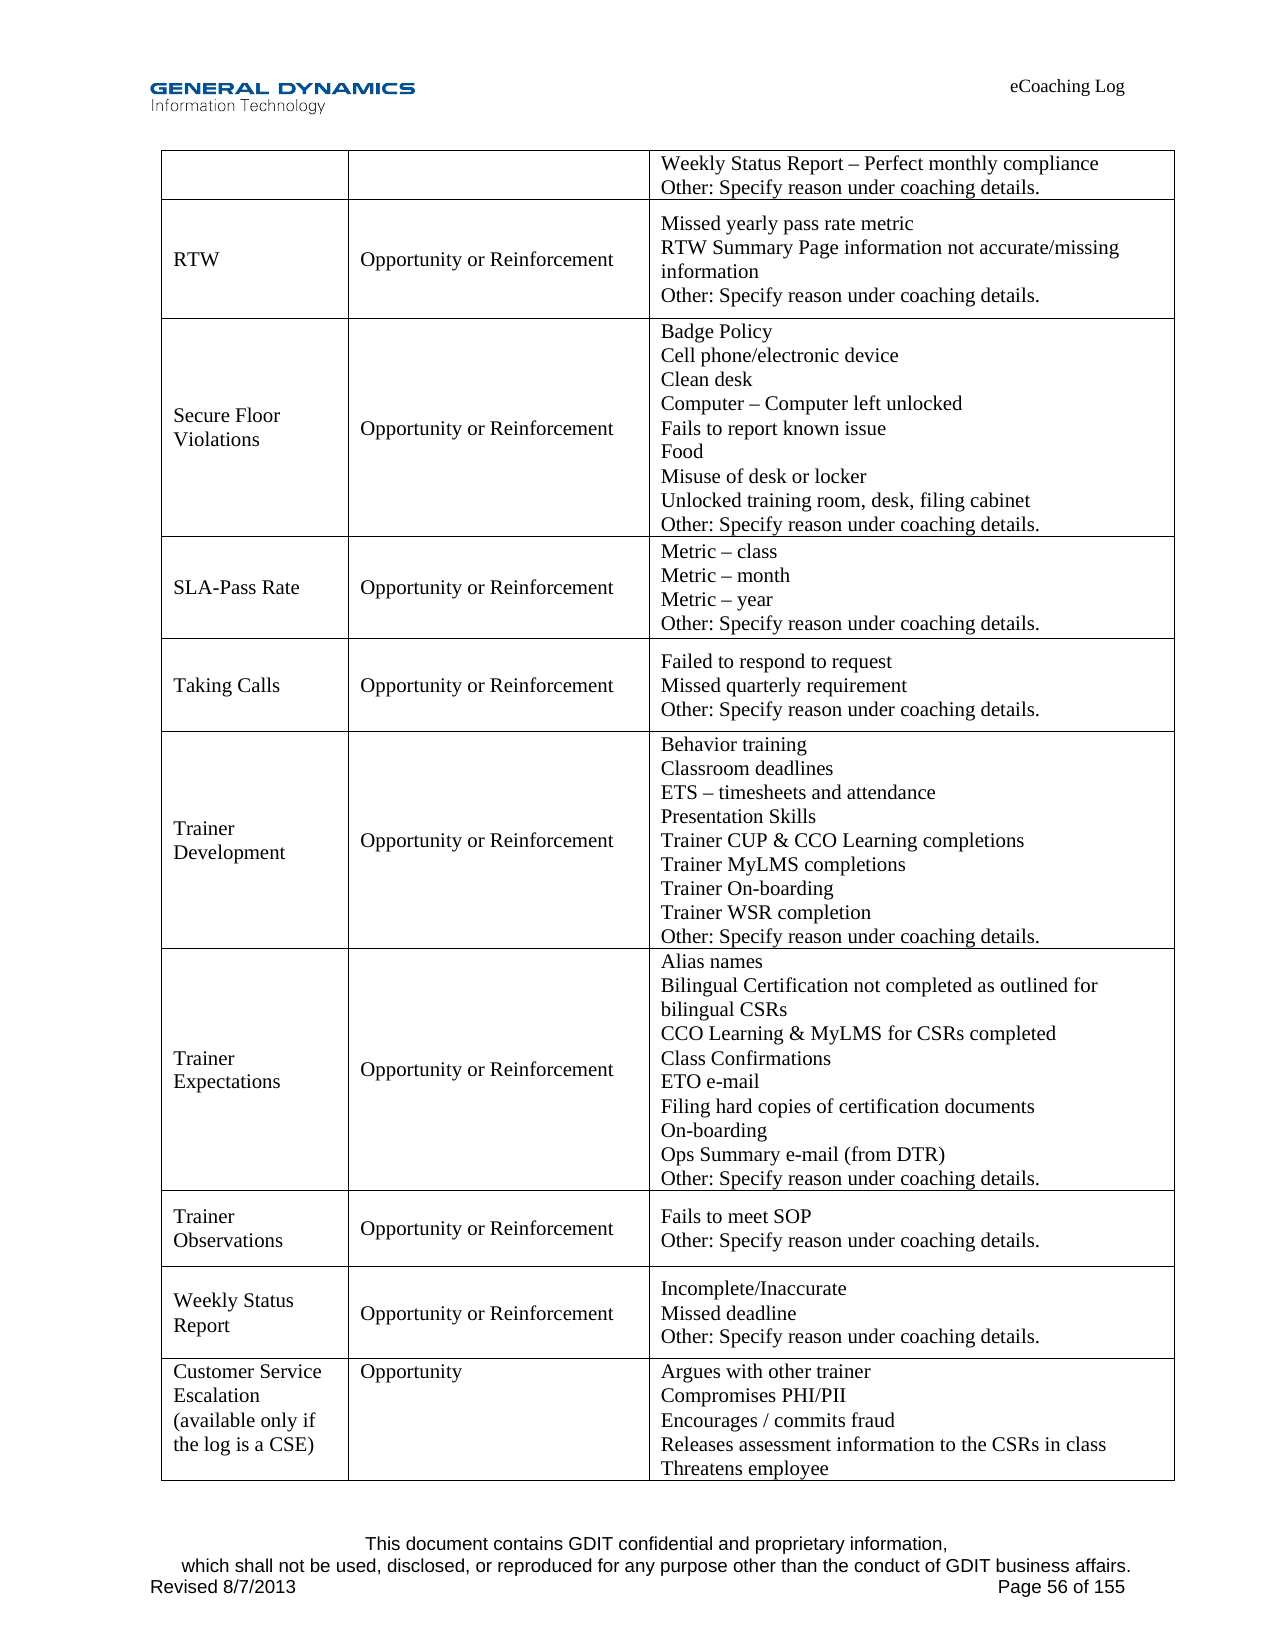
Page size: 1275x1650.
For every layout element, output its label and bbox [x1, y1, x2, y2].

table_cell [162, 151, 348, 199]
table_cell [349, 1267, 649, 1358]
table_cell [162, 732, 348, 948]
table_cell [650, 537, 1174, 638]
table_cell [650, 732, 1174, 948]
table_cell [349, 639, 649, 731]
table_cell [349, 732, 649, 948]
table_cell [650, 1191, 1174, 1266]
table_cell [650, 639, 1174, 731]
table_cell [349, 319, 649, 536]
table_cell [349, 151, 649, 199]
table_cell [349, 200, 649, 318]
picture [126, 67, 439, 130]
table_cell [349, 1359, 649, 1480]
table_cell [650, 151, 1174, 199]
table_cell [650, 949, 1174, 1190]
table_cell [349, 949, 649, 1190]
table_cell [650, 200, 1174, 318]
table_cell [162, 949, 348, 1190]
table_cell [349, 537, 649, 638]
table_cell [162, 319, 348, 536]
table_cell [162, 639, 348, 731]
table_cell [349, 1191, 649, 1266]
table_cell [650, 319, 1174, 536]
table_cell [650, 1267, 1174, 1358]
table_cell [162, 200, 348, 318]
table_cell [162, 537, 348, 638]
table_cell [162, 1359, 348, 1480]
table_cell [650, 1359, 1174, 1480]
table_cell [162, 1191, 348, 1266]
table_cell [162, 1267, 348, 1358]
